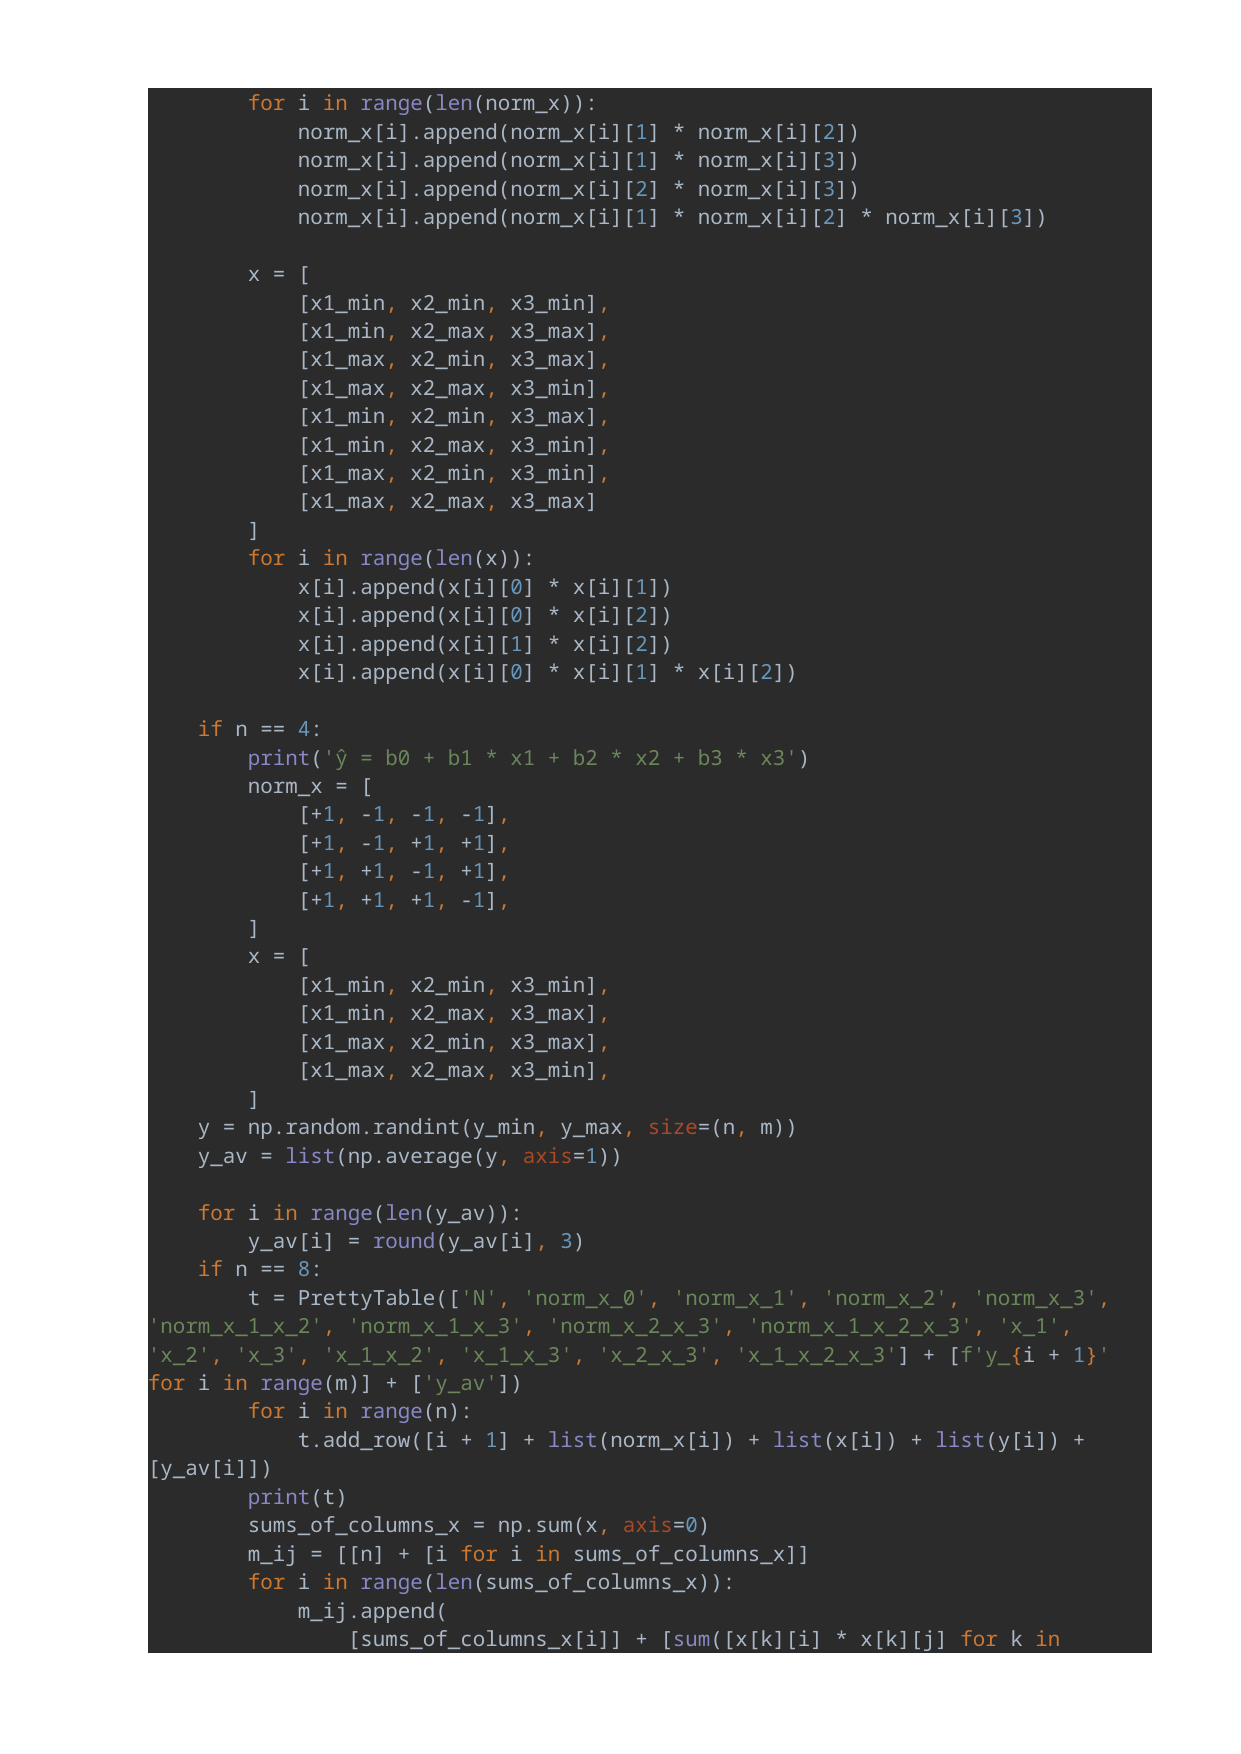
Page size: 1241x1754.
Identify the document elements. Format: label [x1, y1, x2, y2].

text [148, 88, 1152, 1653]
